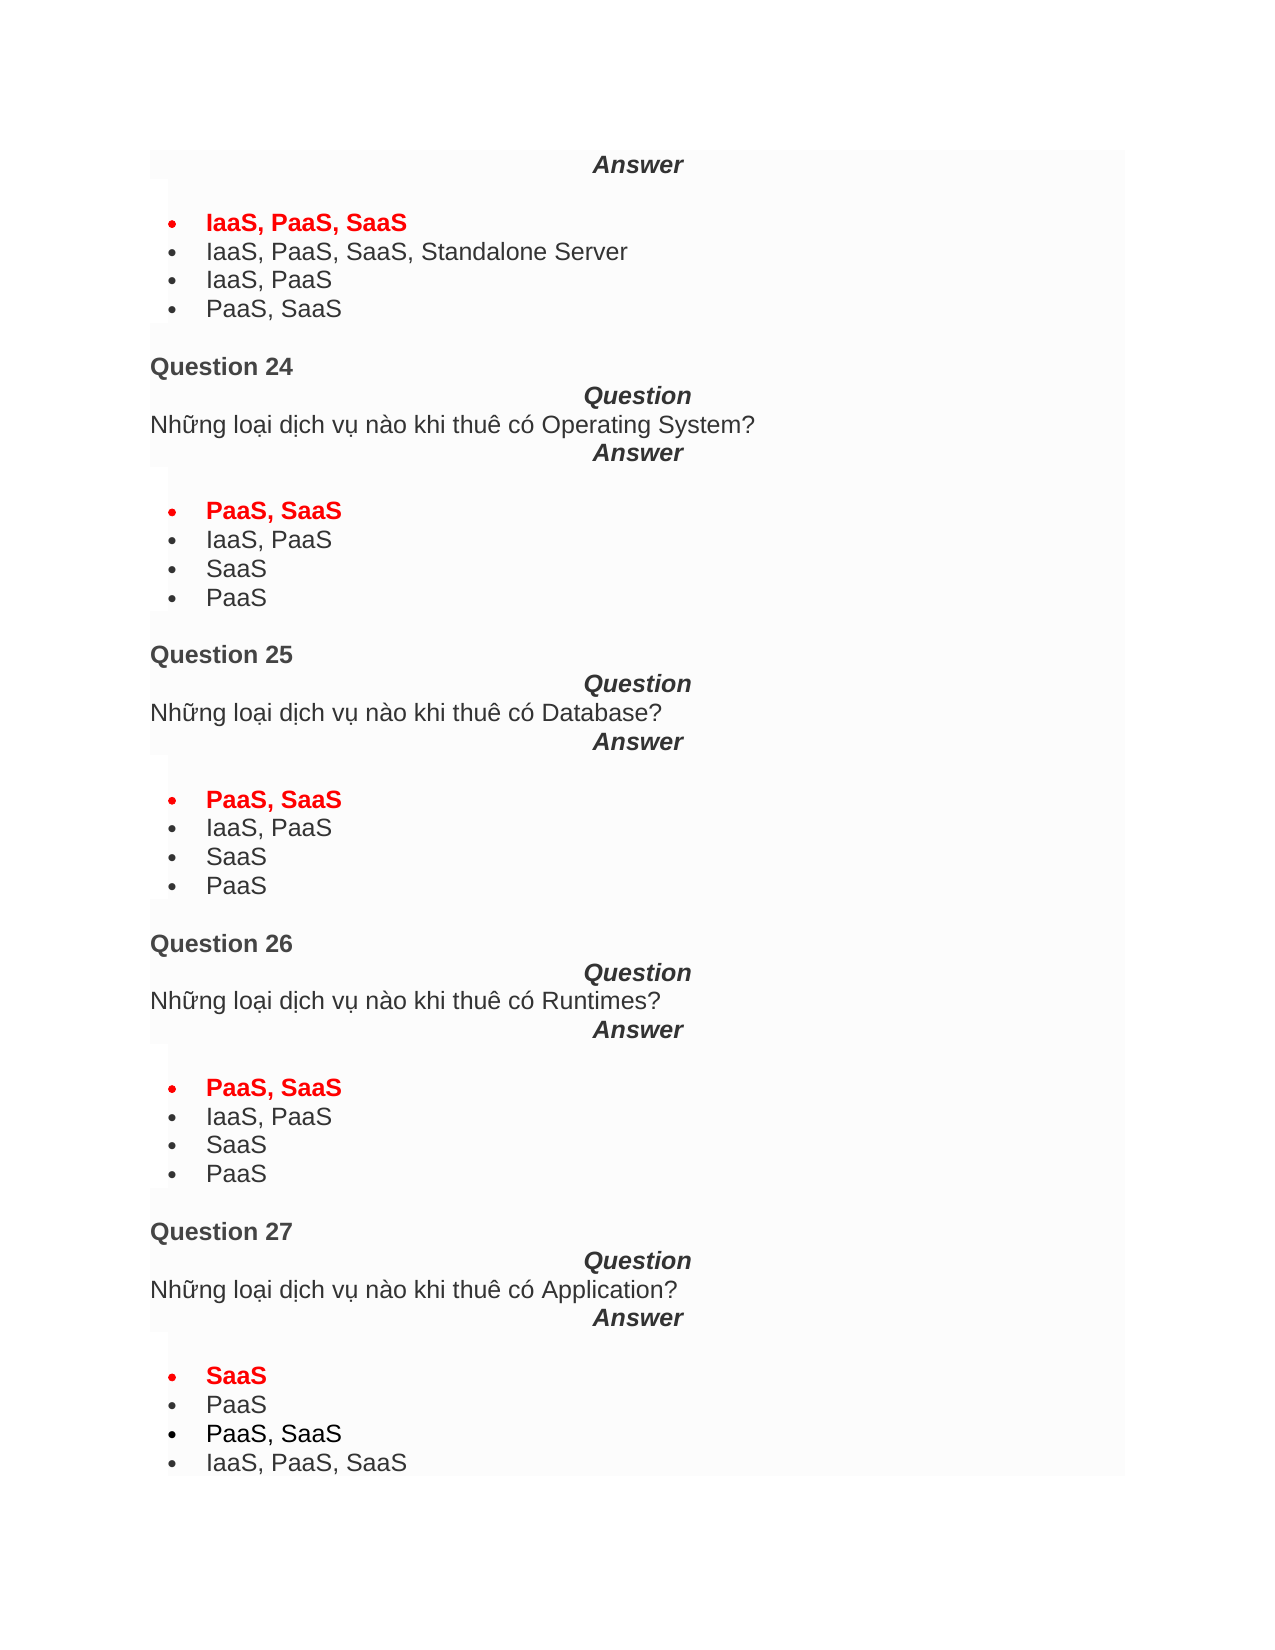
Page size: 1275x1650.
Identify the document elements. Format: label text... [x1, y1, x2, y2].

text Question 24 [150, 352, 1125, 381]
text Question [150, 957, 1125, 986]
text Question 26 [150, 929, 1125, 957]
text Question [150, 669, 1125, 698]
text Những loại dịch vụ nào khi thuê có Runtimes? [150, 986, 1125, 1015]
list SaaS [168, 554, 1125, 582]
list IaaS, PaaS [168, 265, 1125, 294]
text Answer [150, 438, 1125, 467]
text Những loại dịch vụ nào khi thuê có Database? [150, 698, 1125, 727]
list PaaS, SaaS [168, 1073, 1125, 1102]
text Answer [150, 727, 1125, 755]
text Những loại dịch vụ nào khi thuê có Application? [150, 1274, 1125, 1303]
list SaaS [168, 842, 1125, 871]
list IaaS, PaaS [168, 813, 1125, 842]
list IaaS, PaaS, SaaS [168, 1447, 1125, 1476]
list PaaS, SaaS [168, 496, 1125, 525]
text Question [150, 381, 1125, 409]
list IaaS, PaaS, SaaS, Standalone Server [168, 237, 1125, 265]
list SaaS [168, 1361, 1125, 1390]
text Question 27 [150, 1217, 1125, 1246]
text Answer [150, 1303, 1125, 1332]
text Những loại dịch vụ nào khi thuê có Operating System? [150, 409, 1125, 438]
text Question 25 [150, 640, 1125, 669]
list PaaS [168, 1159, 1125, 1188]
text Answer [150, 150, 1125, 179]
list PaaS [168, 871, 1125, 899]
list IaaS, PaaS, SaaS [168, 208, 1125, 237]
list PaaS, SaaS [168, 294, 1125, 323]
list SaaS [168, 1130, 1125, 1159]
list IaaS, PaaS [168, 525, 1125, 554]
list PaaS [168, 1390, 1125, 1419]
text Question [150, 1246, 1125, 1274]
list IaaS, PaaS [168, 1102, 1125, 1130]
list PaaS [168, 582, 1125, 611]
text Answer [150, 1015, 1125, 1044]
list PaaS, SaaS [168, 784, 1125, 813]
list PaaS, SaaS [168, 1419, 1125, 1447]
